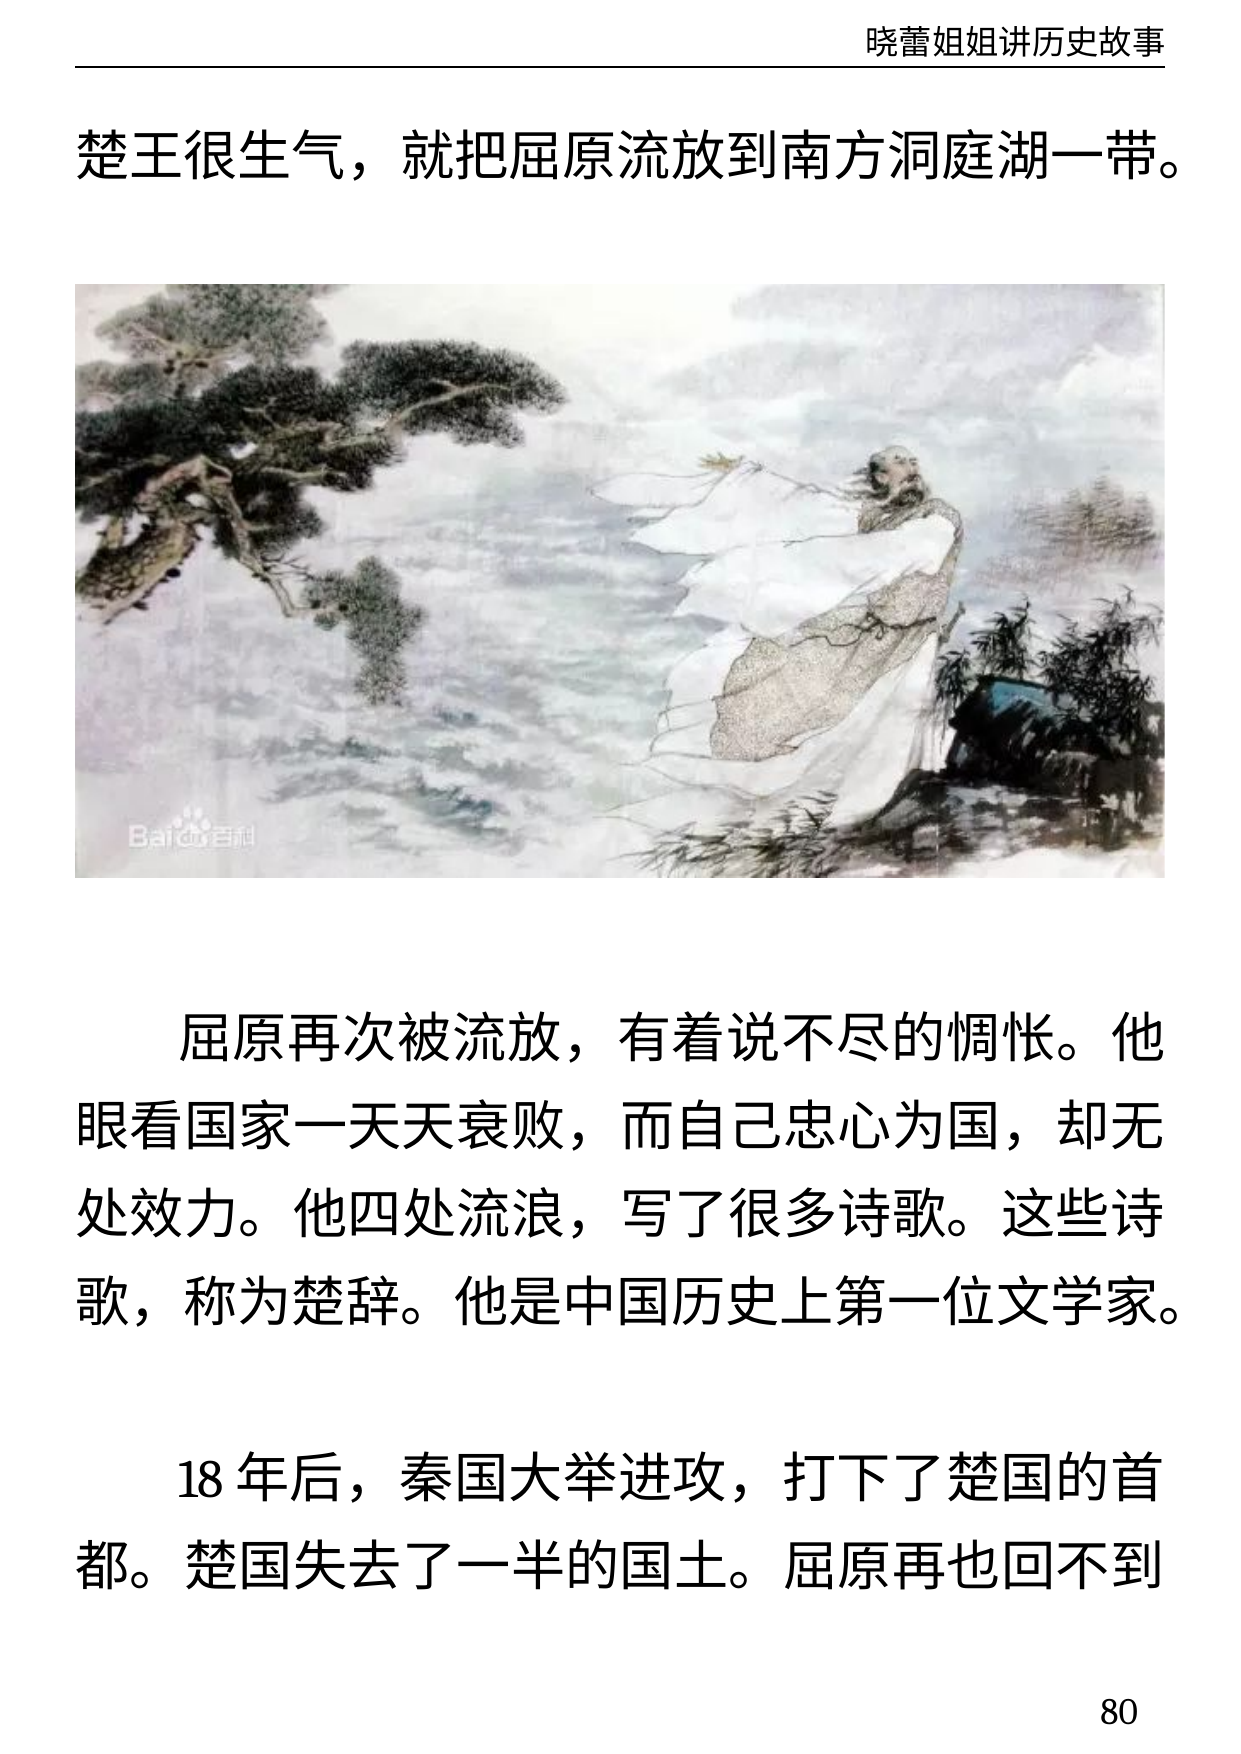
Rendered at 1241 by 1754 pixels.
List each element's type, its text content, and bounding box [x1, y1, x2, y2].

picture [75, 284, 1165, 878]
text 屈原再次被流放，有着说不尽的惆怅。他眼看国家一天天衰败，而自己忠心为国，却无处效力。他四处流浪，写了很多诗歌。这些诗歌，称为楚辞。他是中国历史上第一位文学家。 [75, 989, 1165, 1342]
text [75, 108, 1165, 196]
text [75, 1430, 1165, 1606]
